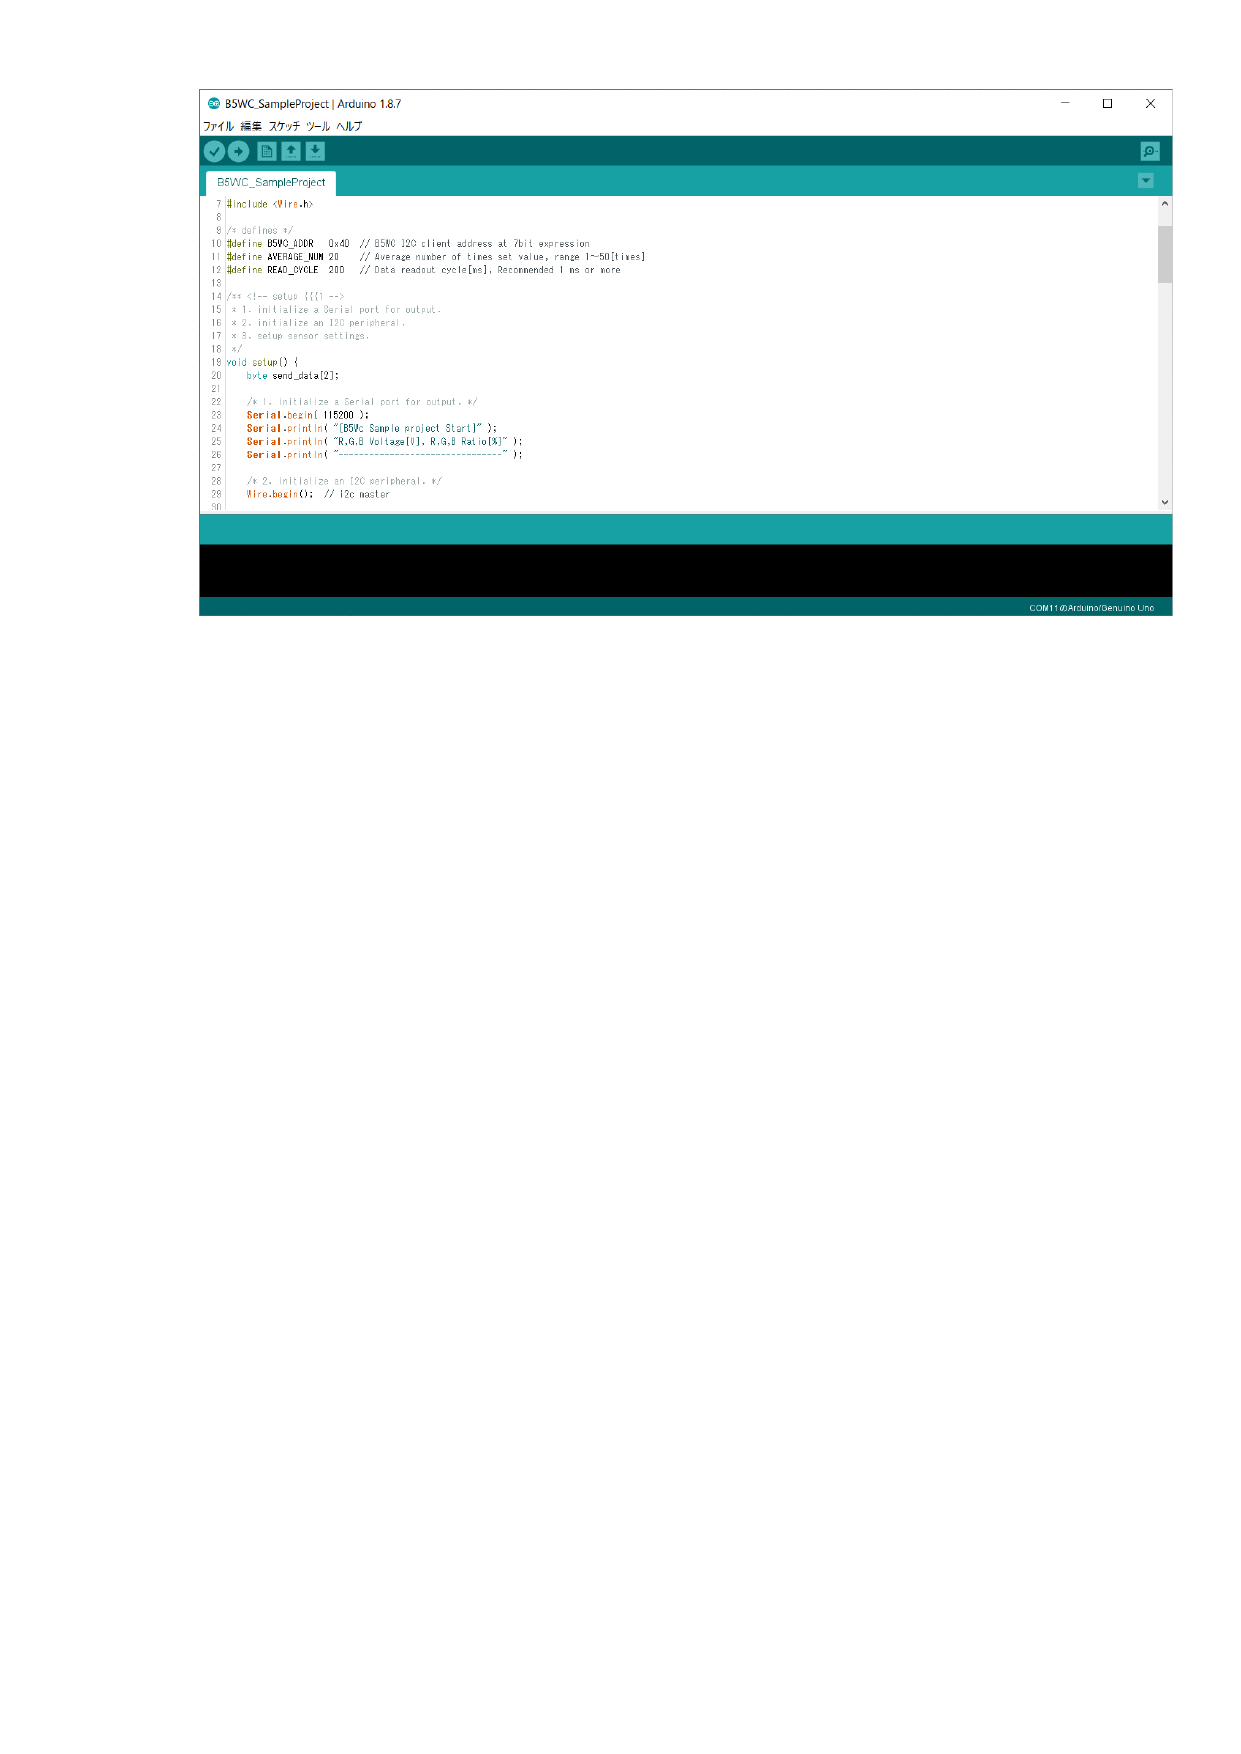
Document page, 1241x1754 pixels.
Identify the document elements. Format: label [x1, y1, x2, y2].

picture [199, 89, 1173, 616]
